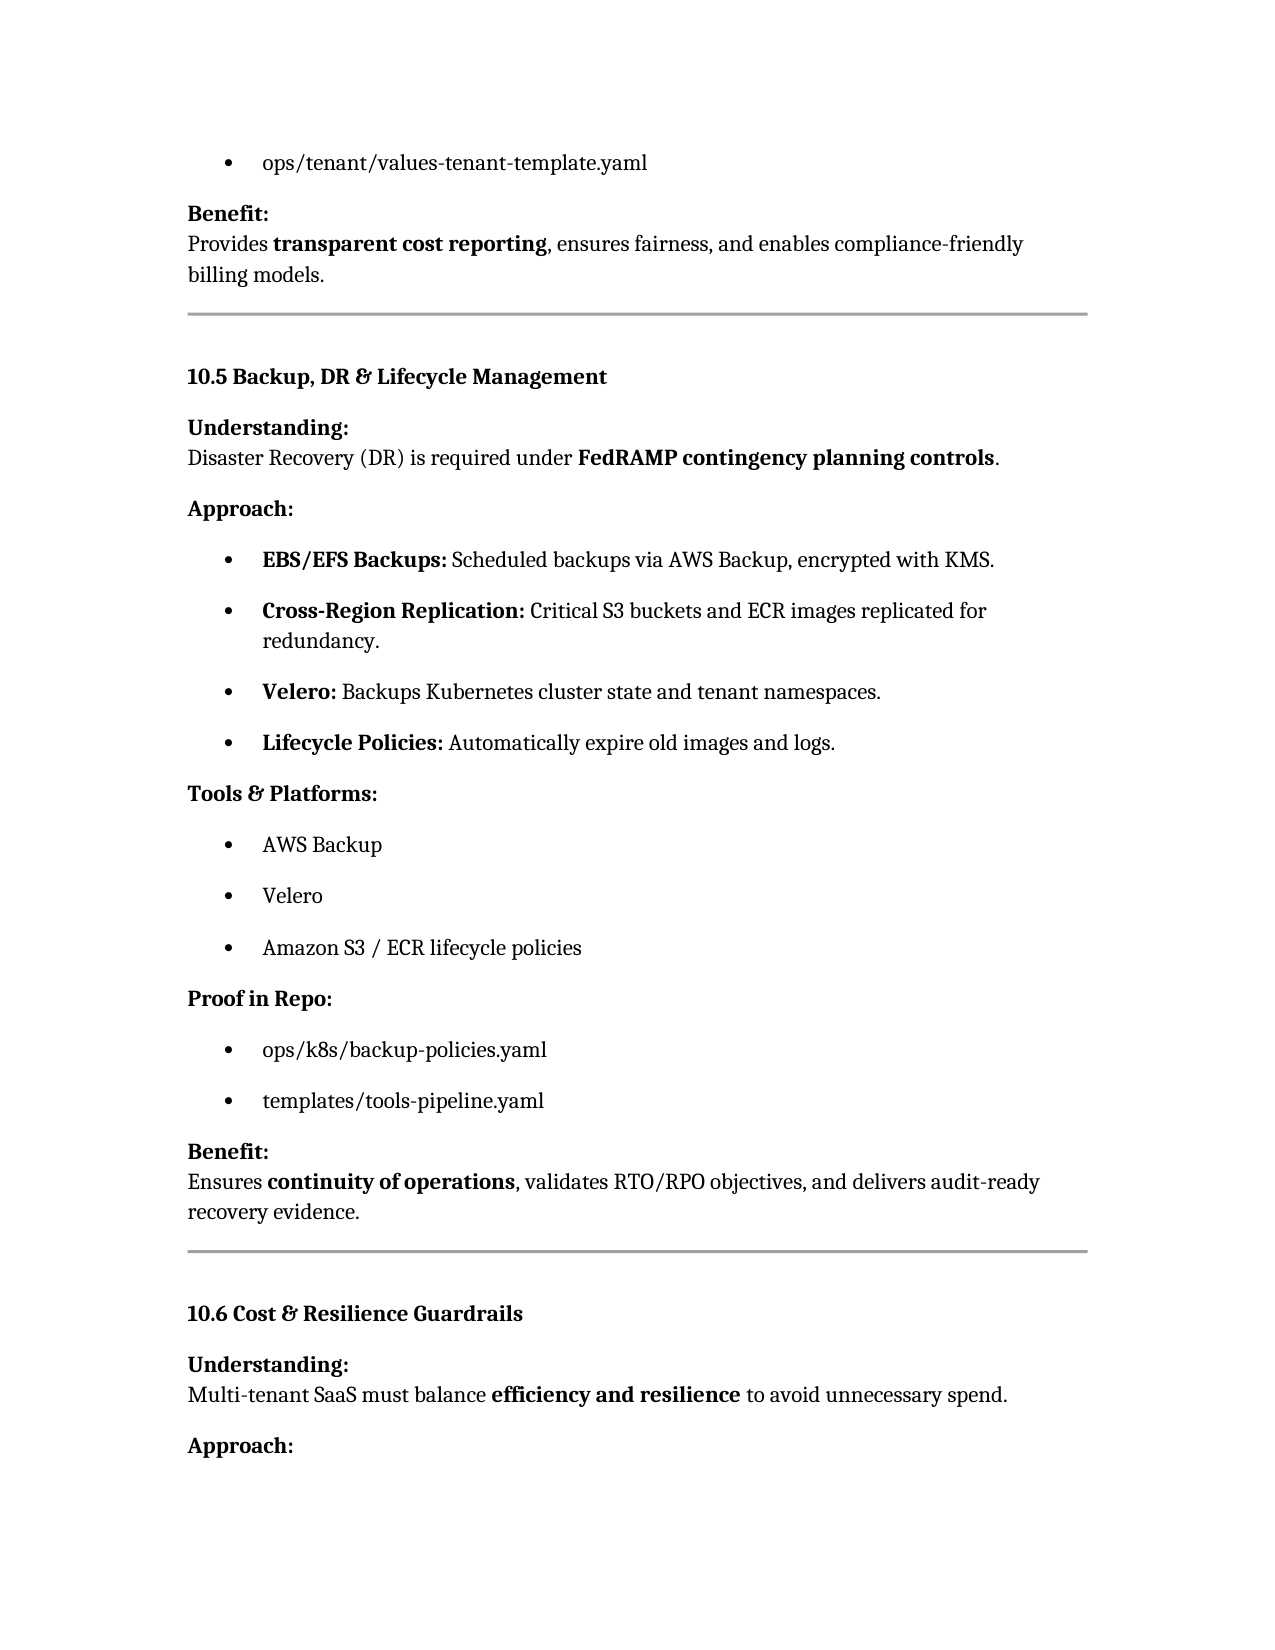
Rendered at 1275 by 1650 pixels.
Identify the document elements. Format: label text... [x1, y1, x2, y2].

text Benefit: Ensures continuity of operations, validates RTO/RPO objectives, and delivers audit-ready recovery evidence. [187, 1138, 1087, 1225]
list ops/tenant/values-tenant-template.yaml [225, 150, 1087, 176]
text Understanding: Multi-tenant SaaS must balance efficiency and resilience to avoid unnecessary spend. [187, 1352, 1087, 1409]
text Tools & Platforms: [187, 781, 1087, 808]
text Approach: [187, 496, 1087, 522]
list Lifecycle Policies: Automatically expire old images and logs. [225, 730, 1087, 757]
text 10.6 Cost & Resilience Guardrails [187, 1301, 1087, 1327]
text 10.5 Backup, DR & Lifecycle Management [187, 363, 1087, 390]
list EBS/EFS Backups: Scheduled backups via AWS Backup, encrypted with KMS. [225, 547, 1087, 573]
list Velero [225, 883, 1087, 910]
list Velero: Backups Kubernetes cluster state and tenant namespaces. [225, 679, 1087, 706]
text Approach: [187, 1433, 1087, 1460]
text Benefit: Provides transparent cost reporting, ensures fairness, and enables compliance-friendly billing models. [187, 201, 1087, 288]
list AWS Backup [225, 832, 1087, 859]
list templates/tools-pipeline.yaml [225, 1087, 1087, 1114]
list Cross-Region Replication: Critical S3 buckets and ECR images replicated for redundancy. [225, 598, 1087, 654]
list Amazon S3 / ECR lifecycle policies [225, 934, 1087, 961]
list ops/k8s/backup-policies.yaml [225, 1036, 1087, 1063]
text Understanding: Disaster Recovery (DR) is required under FedRAMP contingency planning controls. [187, 414, 1087, 471]
text Proof in Repo: [187, 985, 1087, 1012]
